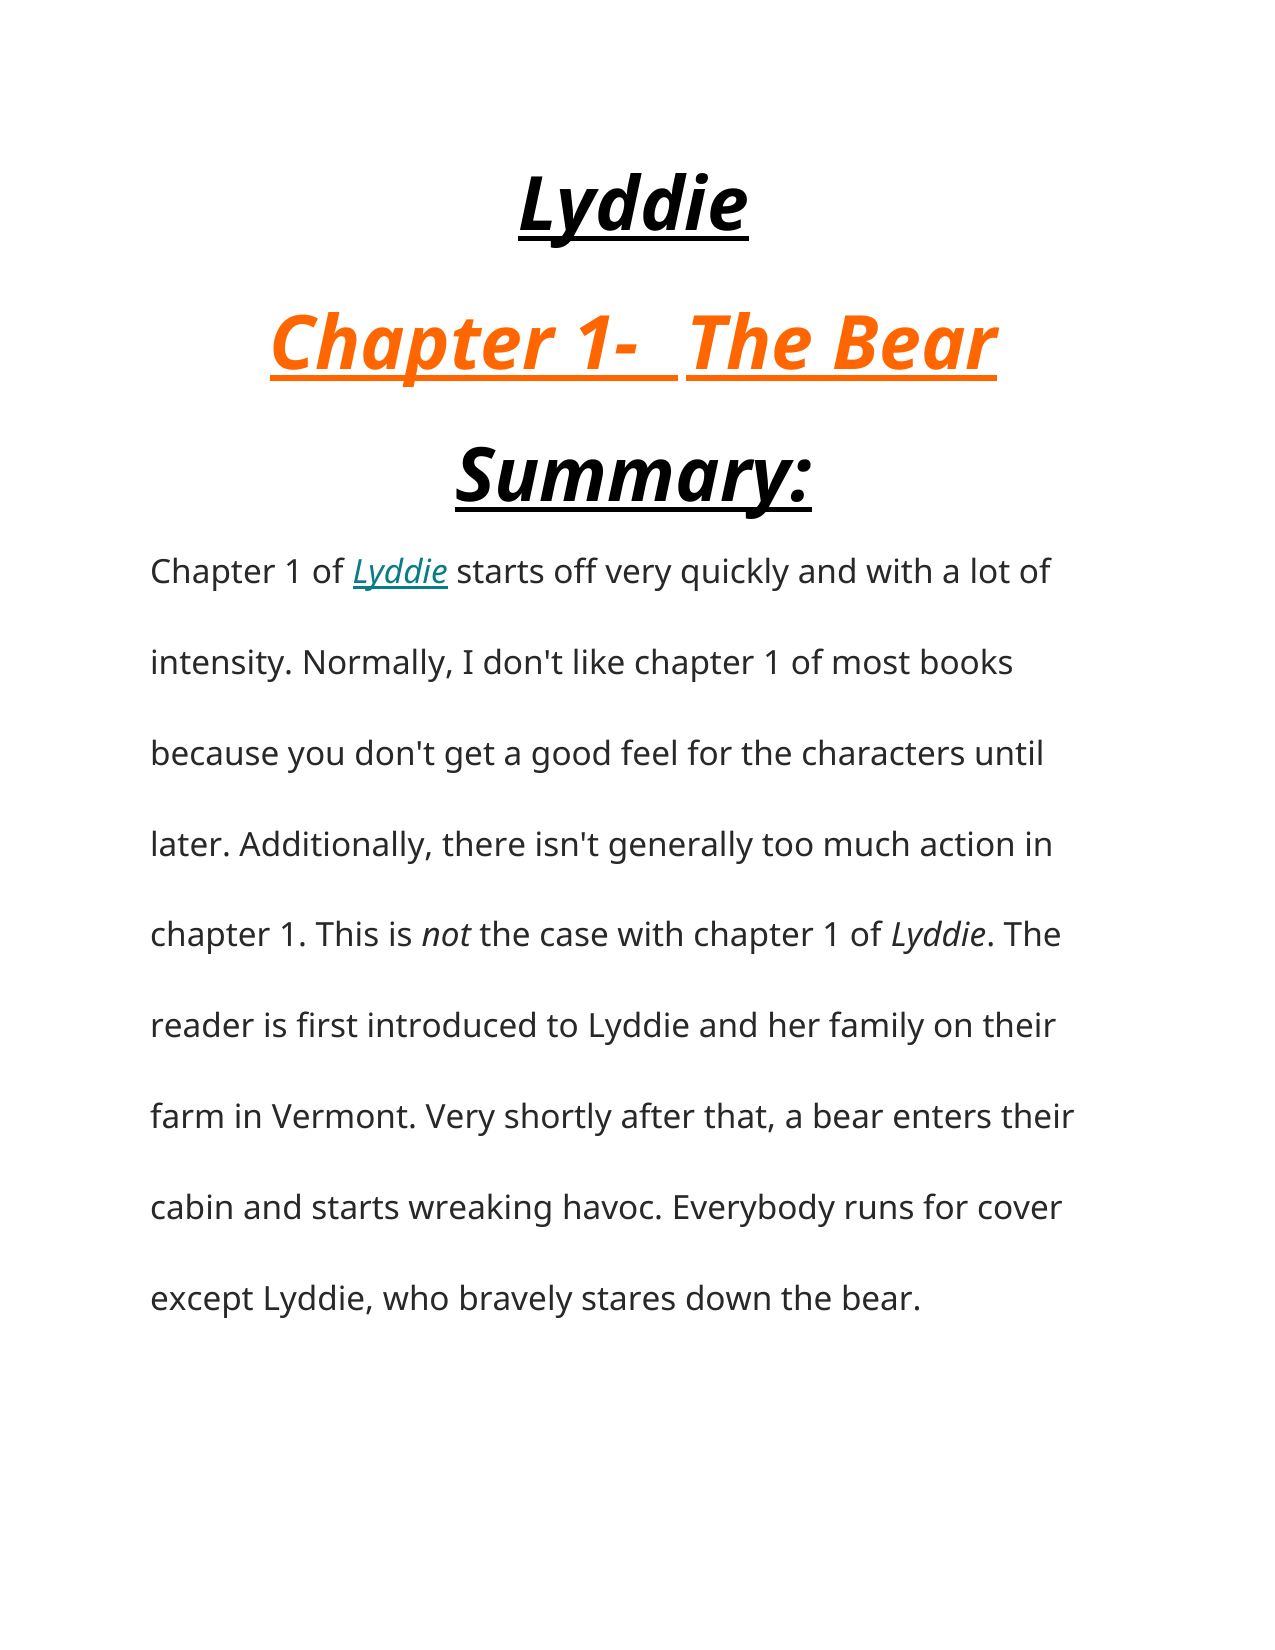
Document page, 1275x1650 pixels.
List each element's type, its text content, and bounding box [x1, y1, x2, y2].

text Lyddie [150, 150, 1125, 252]
text Chapter 1- The Bear [150, 289, 1125, 392]
text Chapter 1 of Lyddie starts off very quickly and with a lot of intensity. Normally, I don't like chapter 1 of most books because you don't get a good feel for the characters until later. Additionally, there isn't generally too much action in chapter 1. This is not the case with chapter 1 of Lyddie. The reader is first introduced to Lyddie and her family on their farm in Vermont. Very shortly after that, a bear enters their cabin and starts wreaking havoc. Everybody runs for cover except Lyddie, who bravely stares down the bear. [150, 548, 1125, 1320]
text Summary: [150, 421, 1125, 523]
